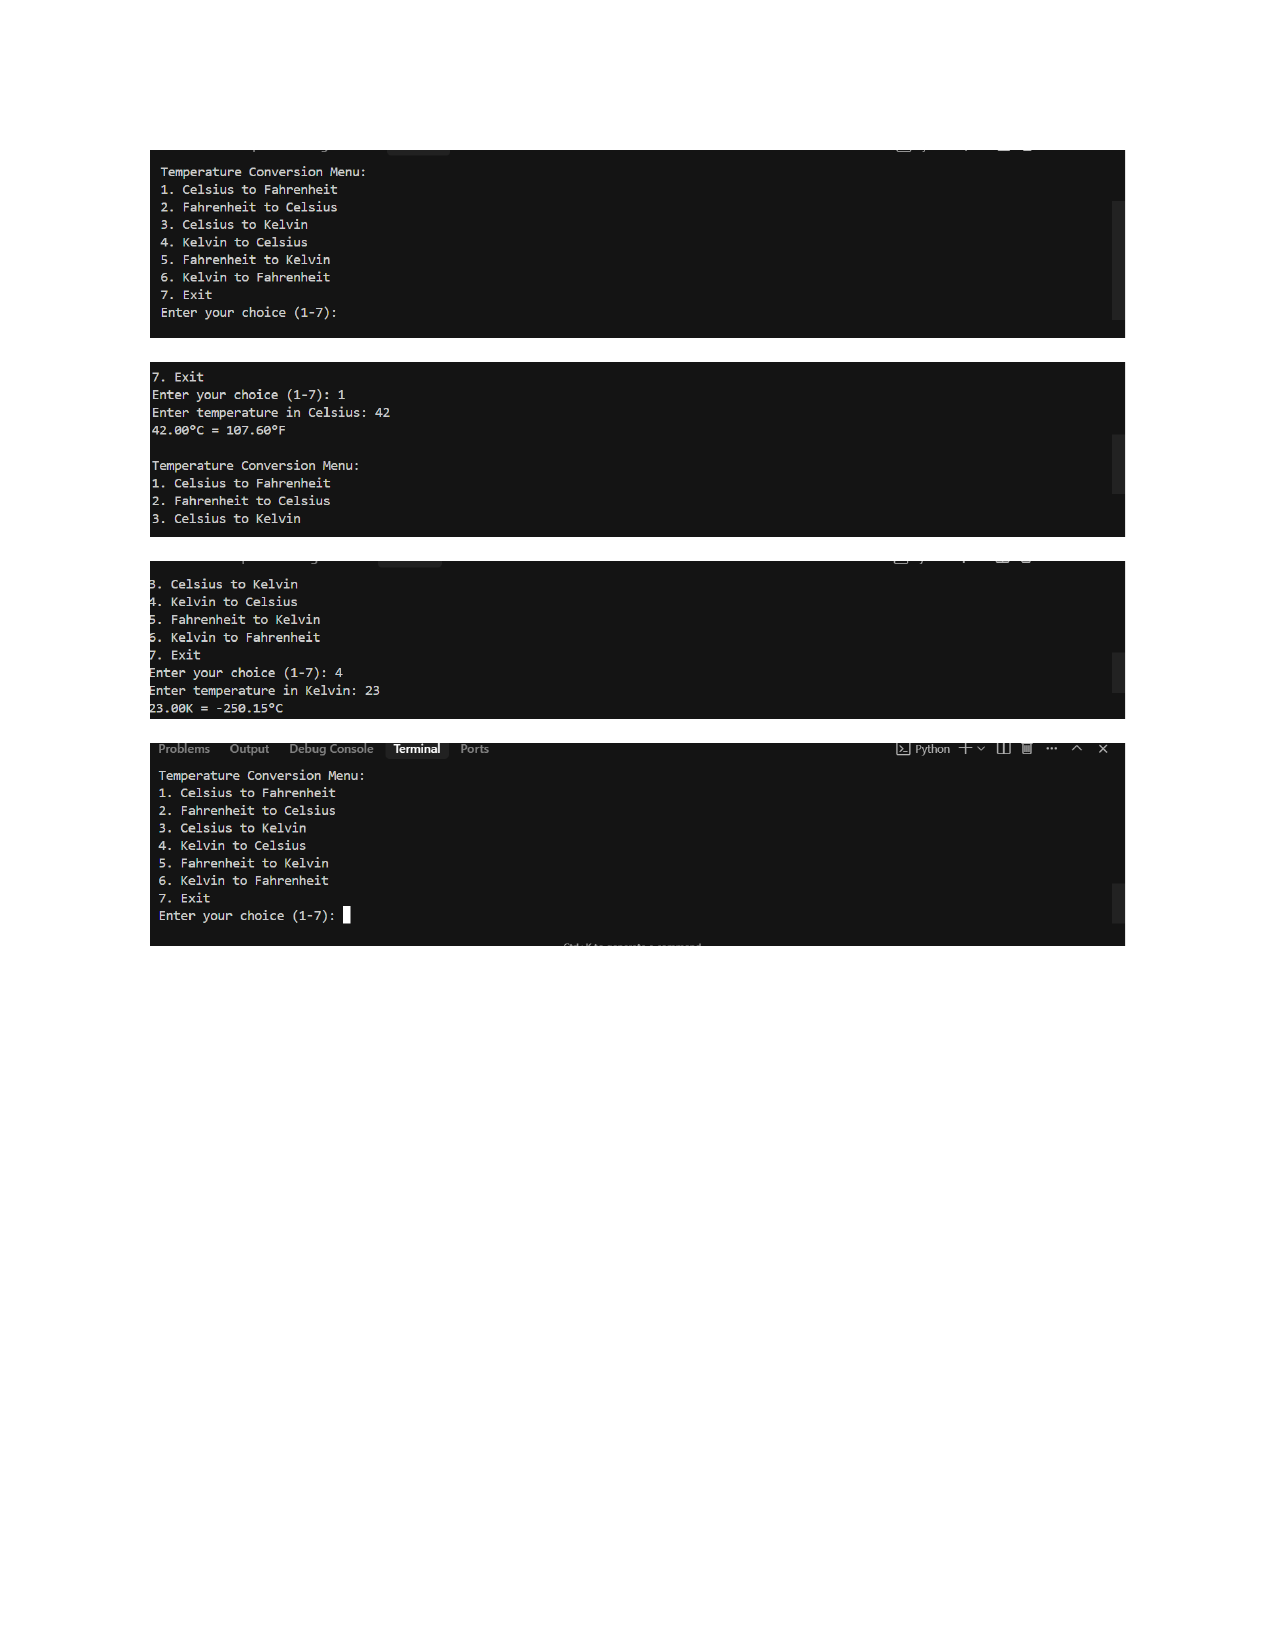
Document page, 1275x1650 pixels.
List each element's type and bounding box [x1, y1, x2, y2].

picture [150, 743, 1125, 946]
picture [150, 362, 1125, 537]
picture [150, 150, 1125, 338]
picture [150, 561, 1125, 719]
